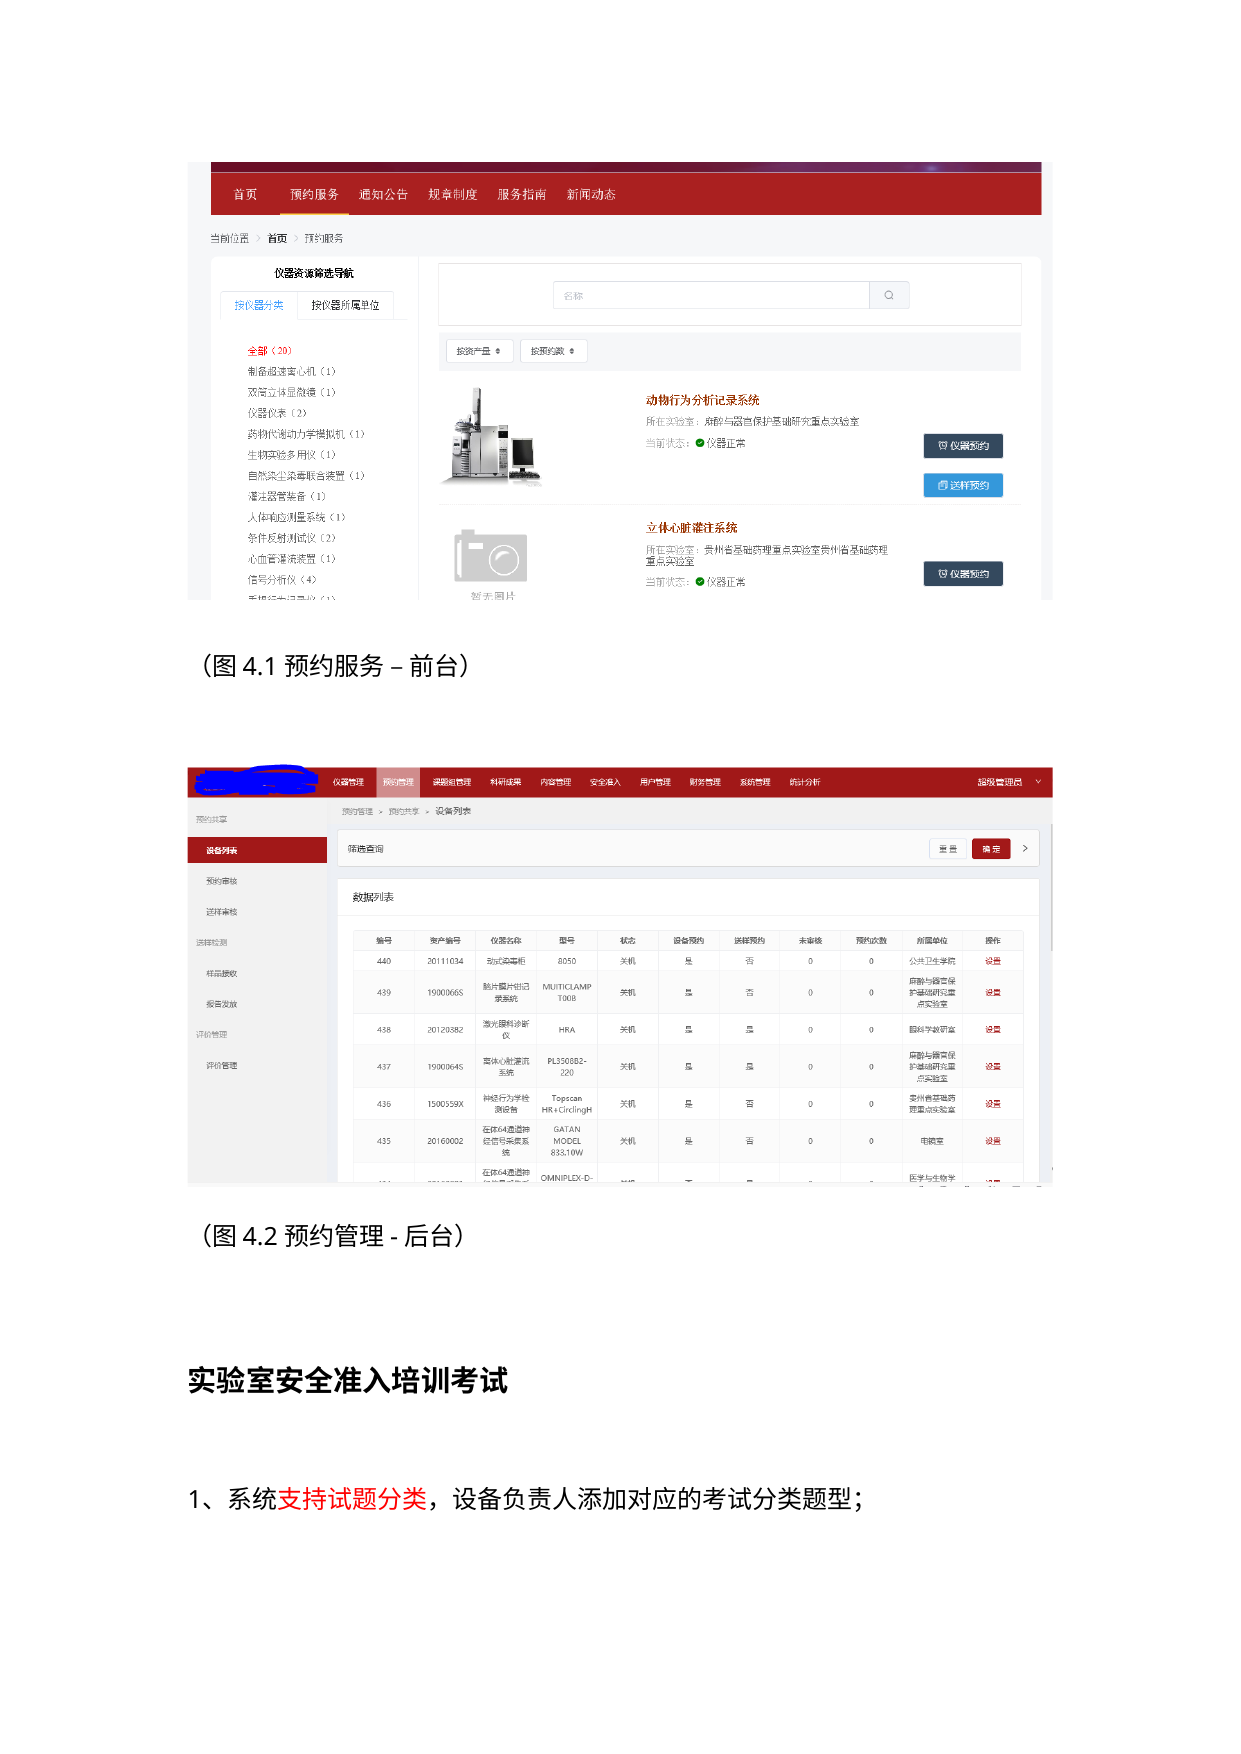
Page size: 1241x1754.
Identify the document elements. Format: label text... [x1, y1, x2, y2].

text （图4.1 预约服务 – 前台） [187, 632, 1053, 697]
list 1、系统支持试题分类，设备负责人添加对应的考试分类题型； [187, 1466, 1053, 1531]
picture [187, 162, 1053, 600]
subtitle 实验室安全准入培训考试 [187, 1347, 1053, 1412]
text （图4.2 预约管理 - 后台） [187, 1202, 1053, 1267]
picture [187, 764, 1053, 1187]
